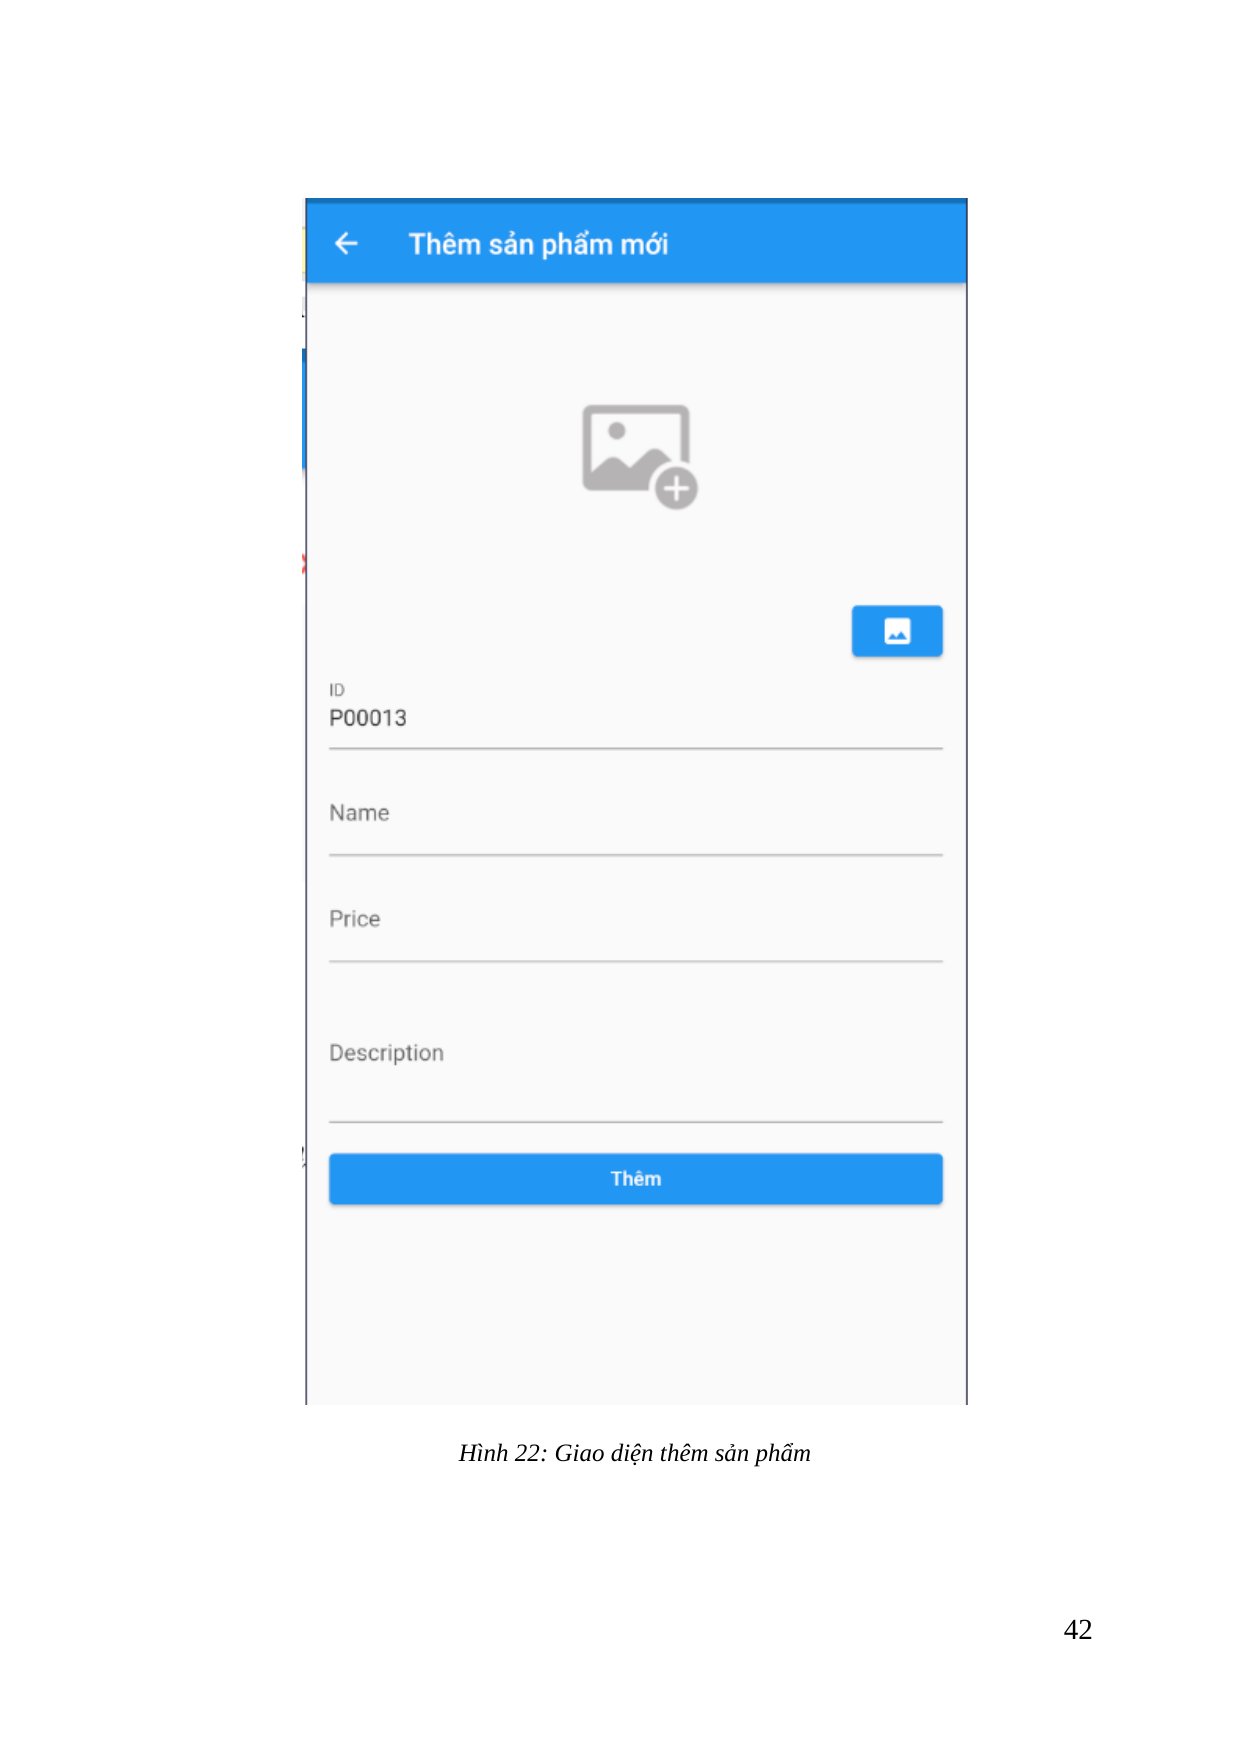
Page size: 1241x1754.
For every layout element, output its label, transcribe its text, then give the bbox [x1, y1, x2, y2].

text Hình 22: Giao diện thêm sản phẩm [177, 1438, 1092, 1467]
picture [302, 198, 968, 1405]
